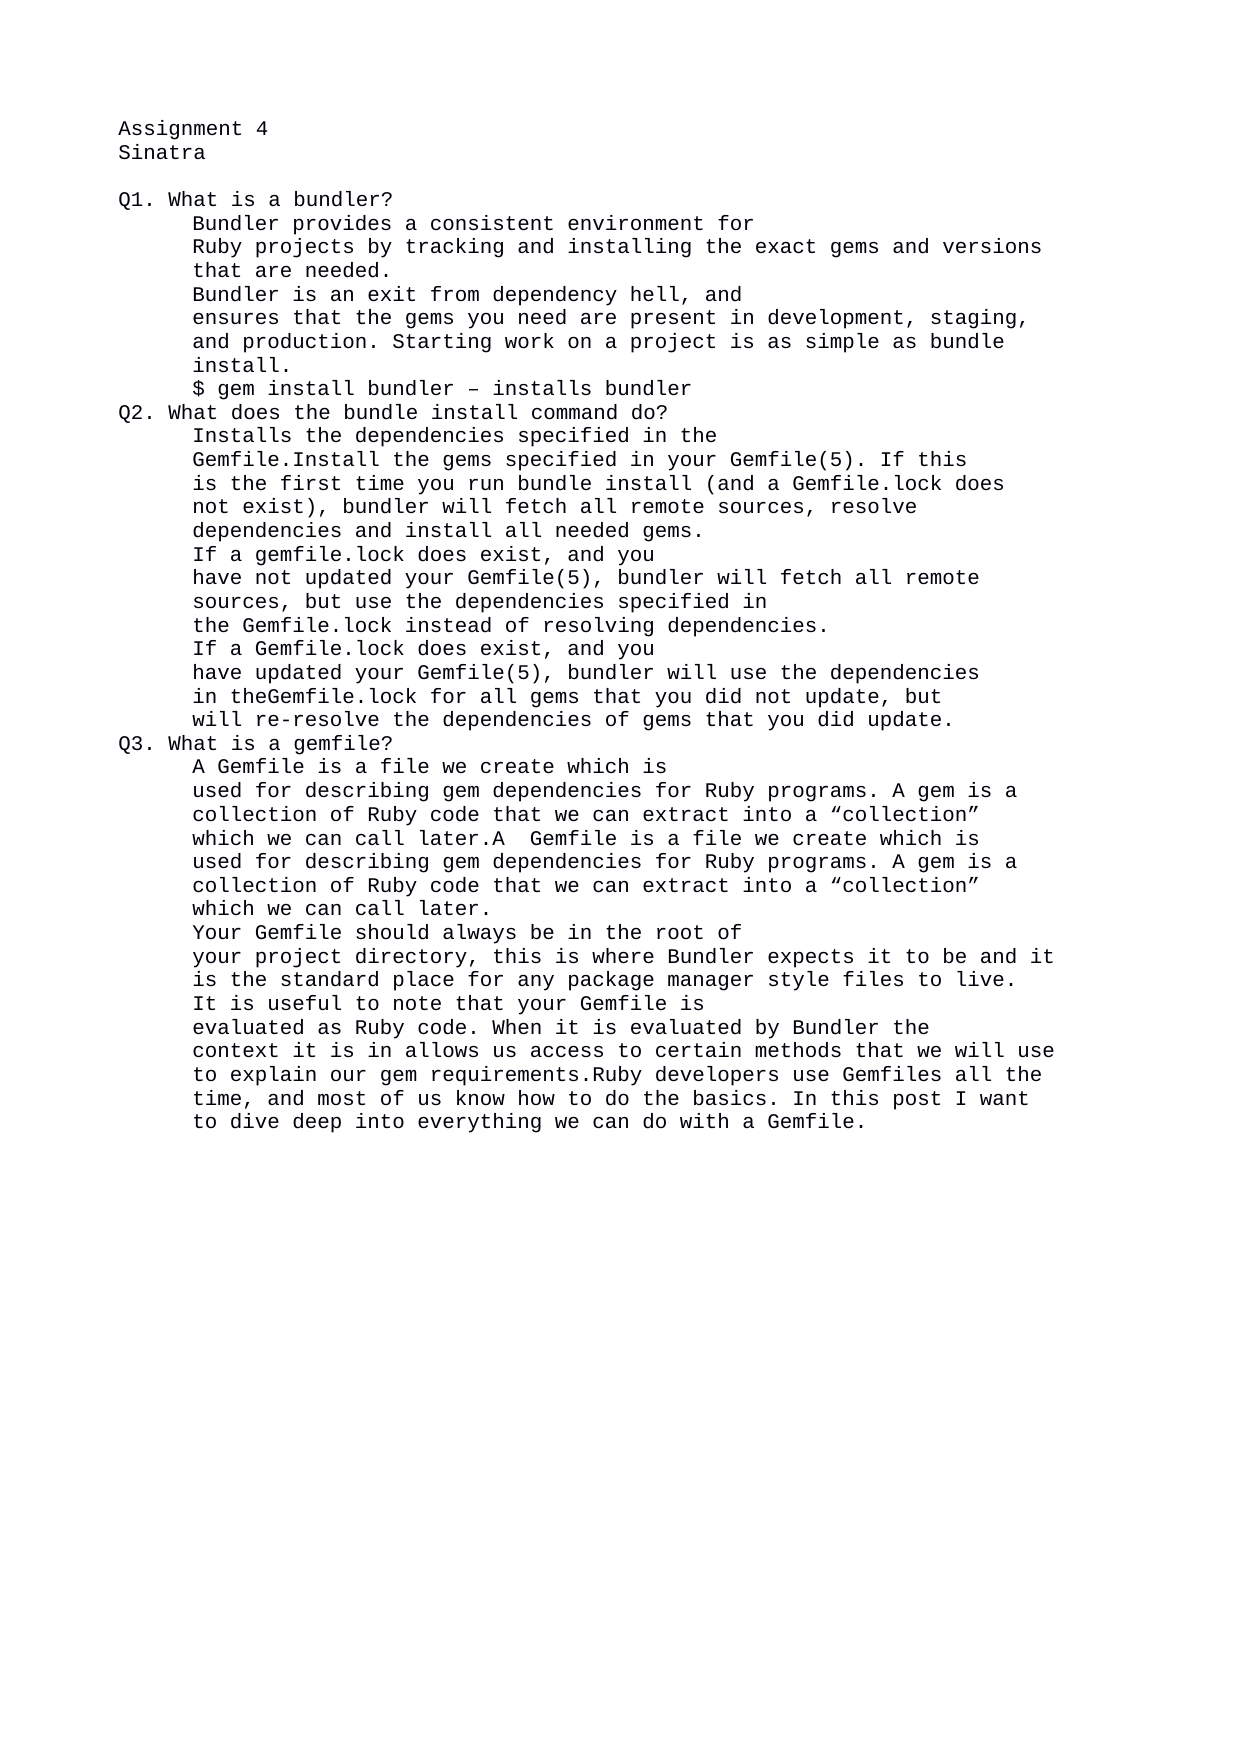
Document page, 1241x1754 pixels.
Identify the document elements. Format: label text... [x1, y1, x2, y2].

text in theGemfile.lock for all gems that you did not update, but [118, 686, 1122, 709]
text your project directory, this is where Bundler expects it to be and it [118, 946, 1122, 969]
text that are needed. [118, 260, 1122, 284]
text Q2. What does the bundle install command do? [118, 402, 1122, 426]
text evaluated as Ruby code. When it is evaluated by Bundler the [118, 1017, 1122, 1040]
text If a Gemfile.lock does exist, and you [118, 638, 1122, 662]
text A Gemfile is a file we create which is [118, 757, 1122, 780]
text is the standard place for any package manager style files to live. [118, 969, 1122, 993]
text time, and most of us know how to do the basics. In this post I want [118, 1088, 1122, 1111]
text have updated your Gemfile(5), bundler will use the dependencies [118, 662, 1122, 686]
text the Gemfile.lock instead of resolving dependencies. [118, 615, 1122, 638]
text collection of Ruby code that we can extract into a “collection” [118, 804, 1122, 827]
text Bundler provides a consistent environment for [118, 213, 1122, 236]
text Installs the dependencies specified in the [118, 426, 1122, 449]
text and production. Starting work on a project is as simple as bundle [118, 331, 1122, 354]
text install. [118, 354, 1122, 378]
text have not updated your Gemfile(5), bundler will fetch all remote [118, 567, 1122, 591]
text will re-resolve the dependencies of gems that you did update. [118, 709, 1122, 733]
text sources, but use the dependencies specified in [118, 591, 1122, 615]
text If a gemfile.lock does exist, and you [118, 544, 1122, 567]
text used for describing gem dependencies for Ruby programs. A gem is a [118, 780, 1122, 804]
text dependencies and install all needed gems. [118, 520, 1122, 544]
text Sinatra [118, 142, 1122, 165]
text which we can call later. [118, 898, 1122, 922]
text Ruby projects by tracking and installing the exact gems and versions [118, 236, 1122, 260]
text ensures that the gems you need are present in development, staging, [118, 307, 1122, 331]
text is the first time you run bundle install (and a Gemfile.lock does [118, 473, 1122, 496]
text Bundler is an exit from dependency hell, and [118, 284, 1122, 307]
text Q1. What is a bundler? [118, 189, 1122, 213]
text Assignment 4 [118, 118, 1122, 142]
text Gemfile.Install the gems specified in your Gemfile(5). If this [118, 449, 1122, 473]
text Q3. What is a gemfile? [118, 733, 1122, 757]
text It is useful to note that your Gemfile is [118, 993, 1122, 1017]
text $ gem install bundler – installs bundler [118, 378, 1122, 402]
text to explain our gem requirements.Ruby developers use Gemfiles all the [118, 1064, 1122, 1088]
text Your Gemfile should always be in the root of [118, 922, 1122, 946]
text not exist), bundler will fetch all remote sources, resolve [118, 496, 1122, 520]
text to dive deep into everything we can do with a Gemfile. [118, 1111, 1122, 1135]
text context it is in allows us access to certain methods that we will use [118, 1040, 1122, 1064]
text which we can call later.A Gemfile is a file we create which is [118, 827, 1122, 851]
text collection of Ruby code that we can extract into a “collection” [118, 875, 1122, 898]
text used for describing gem dependencies for Ruby programs. A gem is a [118, 851, 1122, 875]
